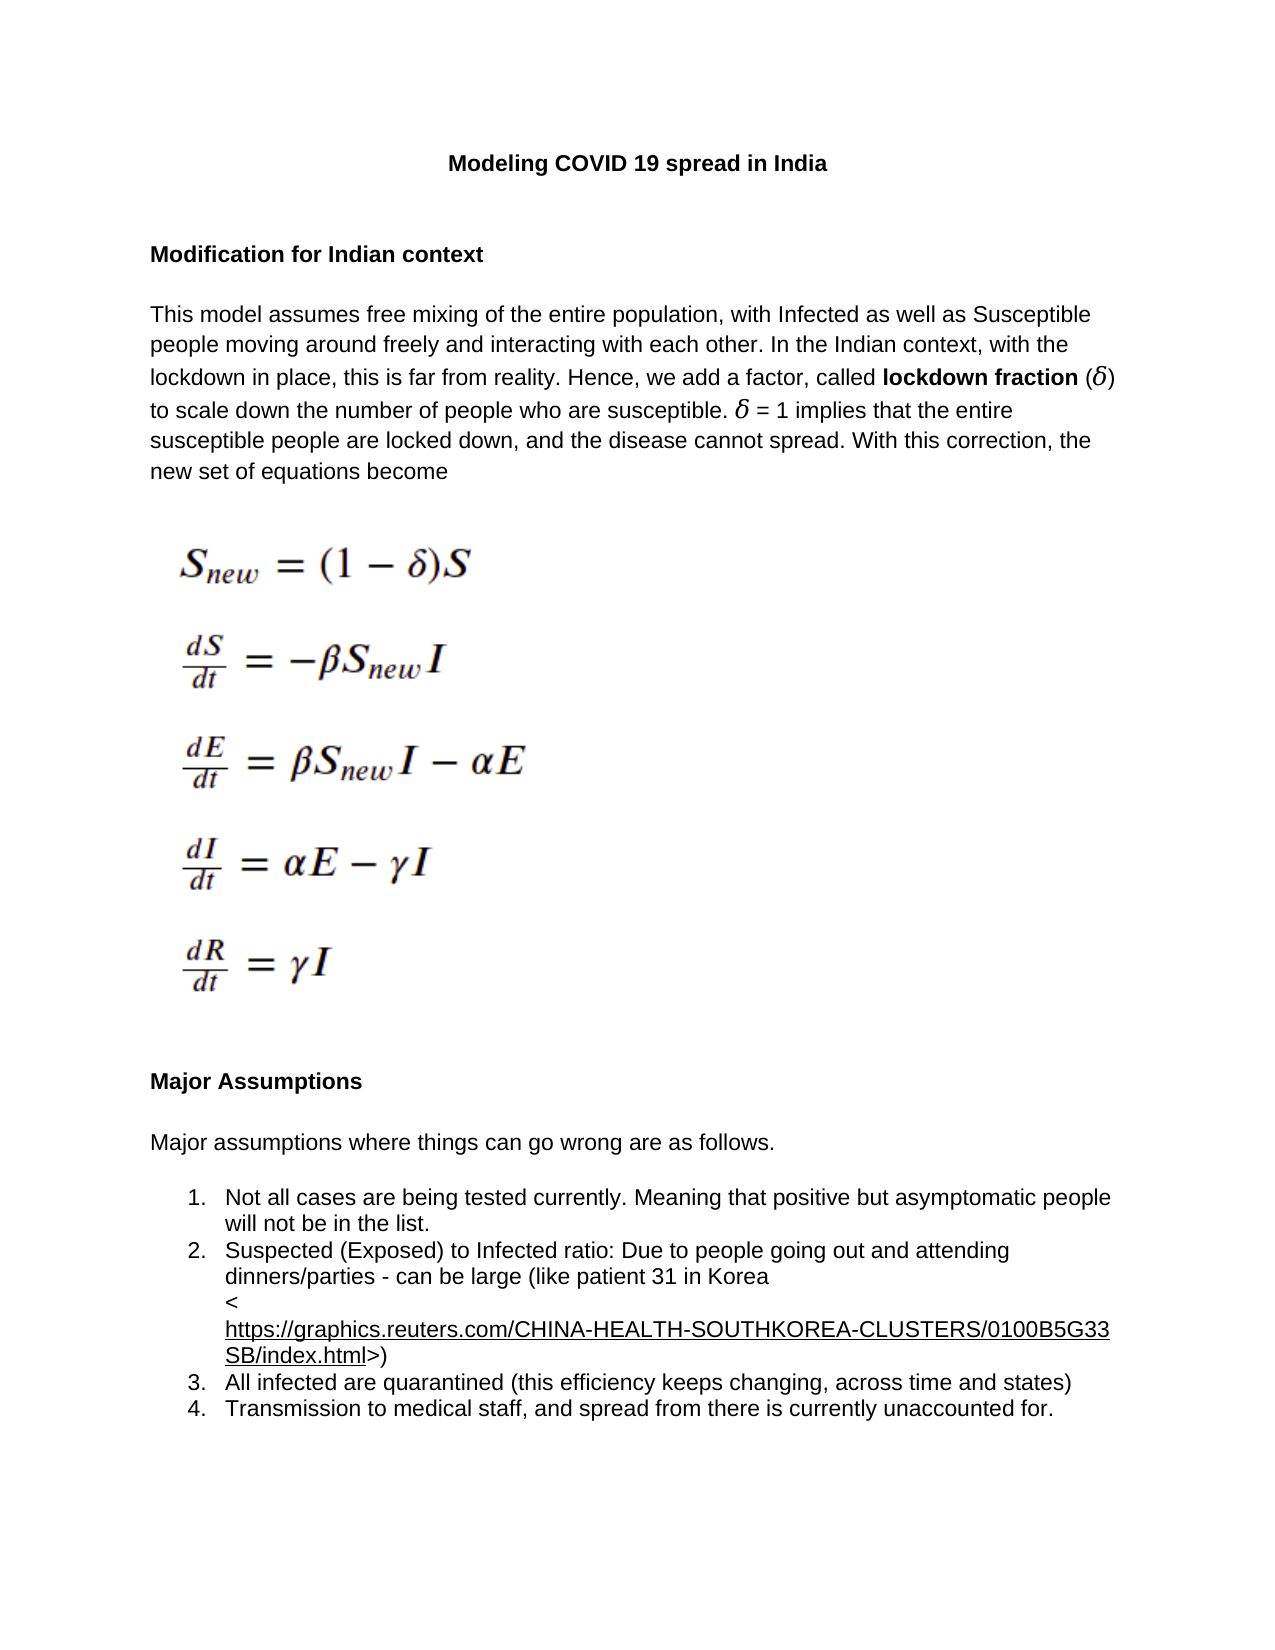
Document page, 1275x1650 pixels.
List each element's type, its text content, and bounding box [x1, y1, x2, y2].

text Modification for Indian context [150, 241, 1125, 267]
list Suspected (Exposed) to Infected ratio: Due to people going out and attending dinners/parties - can be large (like patient 31 in Korea <https://graphics.reuters.com/CHINA-HEALTH-SOUTHKOREA-CLUSTERS/0100B5G33SB/index.html>) [187, 1237, 1125, 1368]
list Transmission to medical staff, and spread from there is currently unaccounted for. [187, 1395, 1125, 1421]
picture [150, 518, 629, 1004]
list All infected are quarantined (this efficiency keeps changing, across time and states) [187, 1368, 1125, 1395]
list Not all cases are being tested currently. Meaning that positive but asymptomatic people will not be in the list. [187, 1184, 1125, 1237]
text This model assumes free mixing of the entire population, with Infected as well as Susceptible people moving around freely and interacting with each other. In the Indian context, with the lockdown in place, this is far from reality. Hence, we add a factor, called lockdown fraction (𝛿) to scale down the number of people who are susceptible. 𝛿 = 1 implies that the entire susceptible people are locked down, and the disease cannot spread. With this correction, the new set of equations become [150, 301, 1125, 484]
text Major assumptions where things can go wrong are as follows. [150, 1129, 1125, 1155]
text Modeling COVID 19 spread in India [150, 150, 1125, 176]
text Major Assumptions [150, 1068, 1125, 1095]
